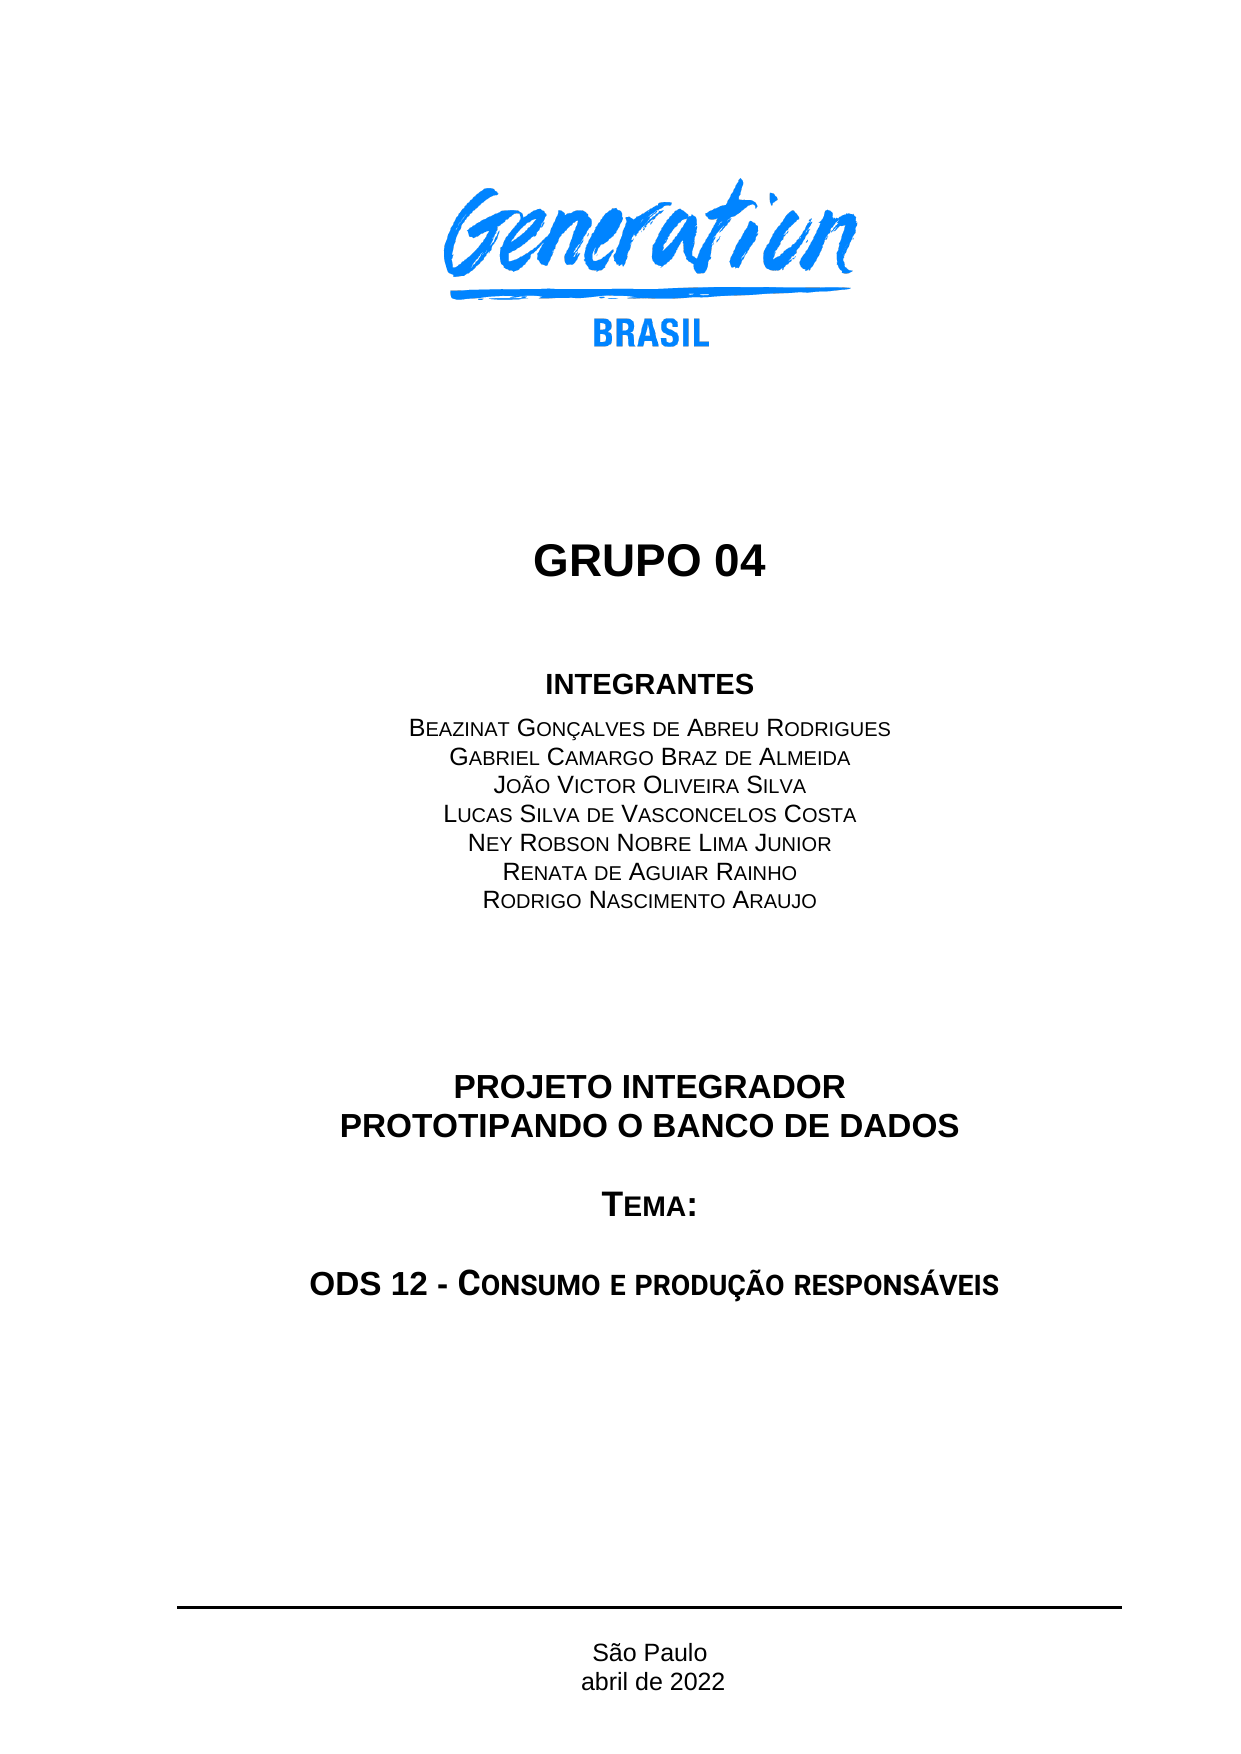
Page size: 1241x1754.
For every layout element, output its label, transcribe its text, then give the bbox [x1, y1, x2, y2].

picture [442, 177, 858, 347]
text João Victor Oliveira Silva [177, 770, 1122, 799]
text Renata de Aguiar Rainho [177, 857, 1122, 885]
text Beazinat Gonçalves de Abreu Rodrigues [177, 713, 1122, 742]
text GRUPO 04 [177, 533, 1122, 586]
text ODS 12 - Consumo e produção responsáveis [177, 1262, 1122, 1303]
text INTEGRANTES [177, 667, 1122, 701]
text Gabriel Camargo Braz de Almeida [177, 742, 1122, 770]
text Rodrigo Nascimento Araujo [177, 885, 1122, 914]
text Lucas Silva de Vasconcelos Costa [177, 799, 1122, 828]
text Tema: [177, 1183, 1122, 1223]
text PROJETO INTEGRADOR [177, 1067, 1122, 1106]
text Ney Robson Nobre Lima Junior [177, 828, 1122, 857]
text PROTOTIPANDO O BANCO DE DADOS [177, 1106, 1122, 1144]
